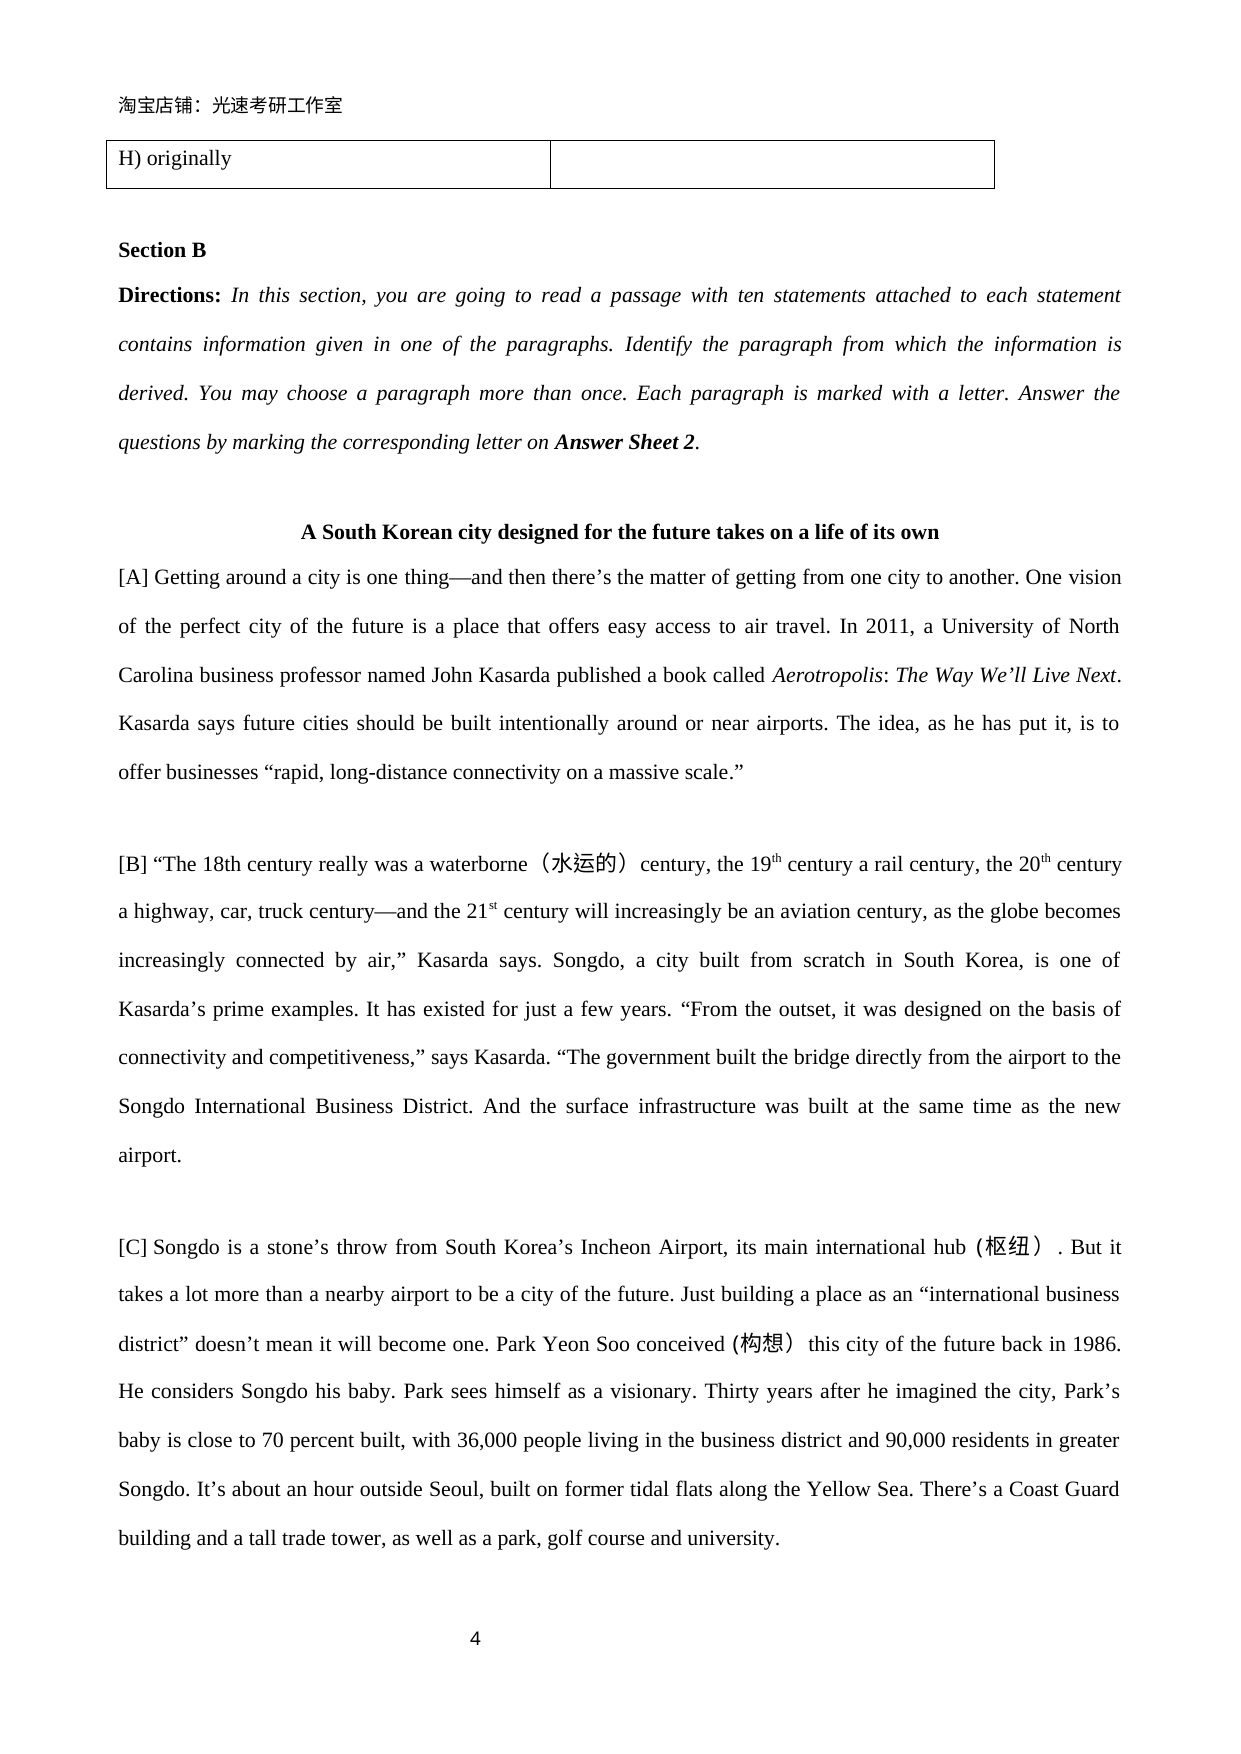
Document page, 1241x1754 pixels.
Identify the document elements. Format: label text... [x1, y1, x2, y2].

table_cell H) originally [107, 141, 550, 188]
table_cell [551, 141, 994, 188]
text Directions: In this section, you are going to read a passage with ten statements attached to each statement contains information given in one of the paragraphs. Identify the paragraph from which the information is derived. You may choose a paragraph more than once. Each paragraph is marked with a letter. Answer the questions by marking the corresponding letter on Answer Sheet 2. [118, 279, 1122, 458]
text Section B [118, 234, 1122, 266]
text A South Korean city designed for the future takes on a life of its own [118, 515, 1122, 548]
text [A] Getting around a city is one thing—and then there’s the matter of getting from one city to another. One vision of the perfect city of the future is a place that offers easy access to air travel. In 2011, a University of North Carolina business professor named John Kasarda published a book called Aerotropolis: The Way We’ll Live Next. Kasarda says future cities should be built intentionally around or near airports. The idea, as he has put it, is to offer businesses “rapid, long-distance connectivity on a massive scale.” [118, 560, 1122, 788]
list Songdo is a stone’s throw from South Korea’s Incheon Airport, its main international hub (枢纽）. But it takes a lot more than a nearby airport to be a city of the future. Just building a place as an “international business district” doesn’t mean it will become one. Park Yeon Soo conceived (构想）this city of the future back in 1986. He considers Songdo his baby. Park sees himself as a visionary. Thirty years after he imagined the city, Park’s baby is close to 70 percent built, with 36,000 people living in the business district and 90,000 residents in greater Songdo. It’s about an hour outside Seoul, built on former tidal flats along the Yellow Sea. There’s a Coast Guard building and a tall trade tower, as well as a park, golf course and university. [118, 1228, 1122, 1553]
list “The 18th century really was a waterborne（水运的）century, the 19th century a rail century, the 20th century a highway, car, truck century—and the 21st century will increasingly be an aviation century, as the globe becomes increasingly connected by air,” Kasarda says. Songdo, a city built from scratch in South Korea, is one of Kasarda’s prime examples. It has existed for just a few years. “From the outset, it was designed on the basis of connectivity and competitiveness,” says Kasarda. “The government built the bridge directly from the airport to the Songdo International Business District. And the surface infrastructure was built at the same time as the new airport. [118, 846, 1122, 1171]
